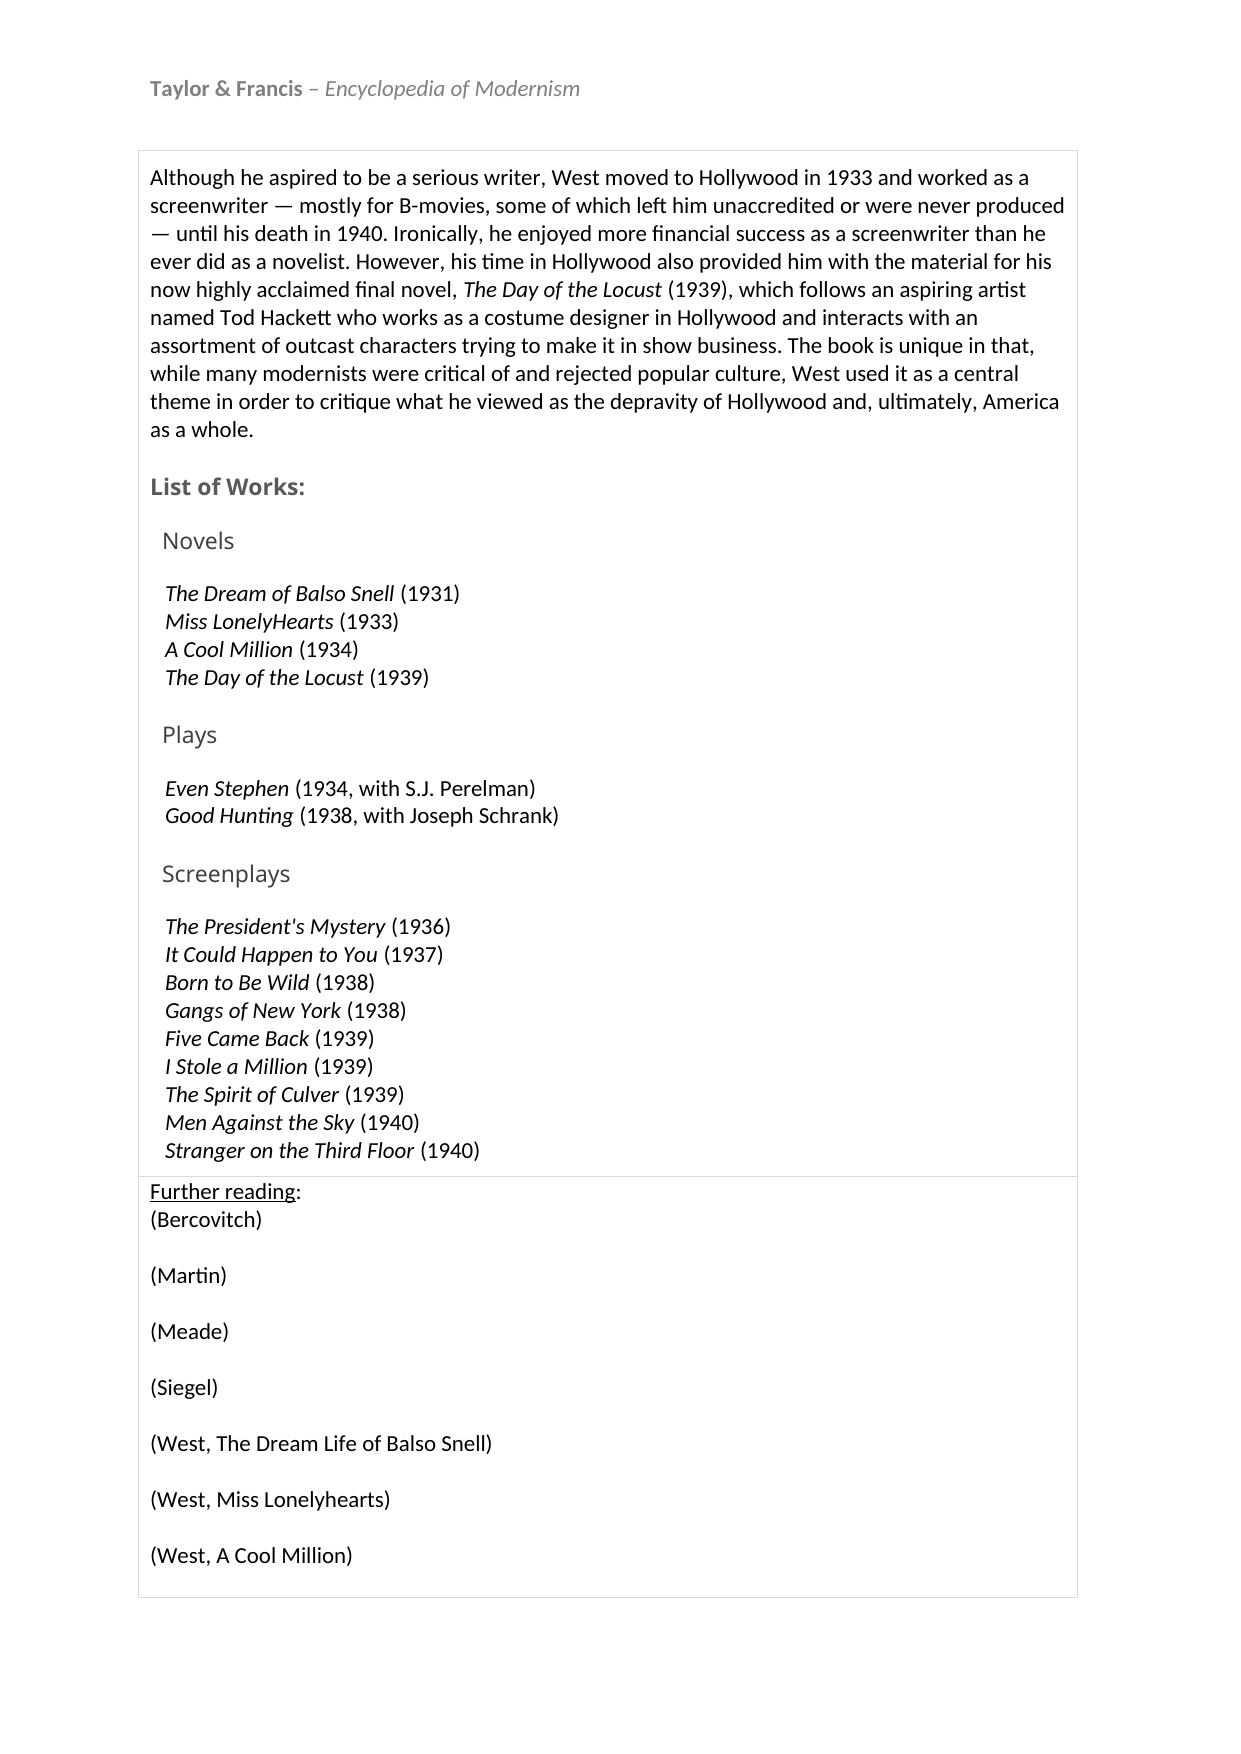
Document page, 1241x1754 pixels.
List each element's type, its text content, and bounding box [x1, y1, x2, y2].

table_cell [139, 151, 1077, 1176]
table_cell Further reading: [139, 1177, 1077, 1597]
